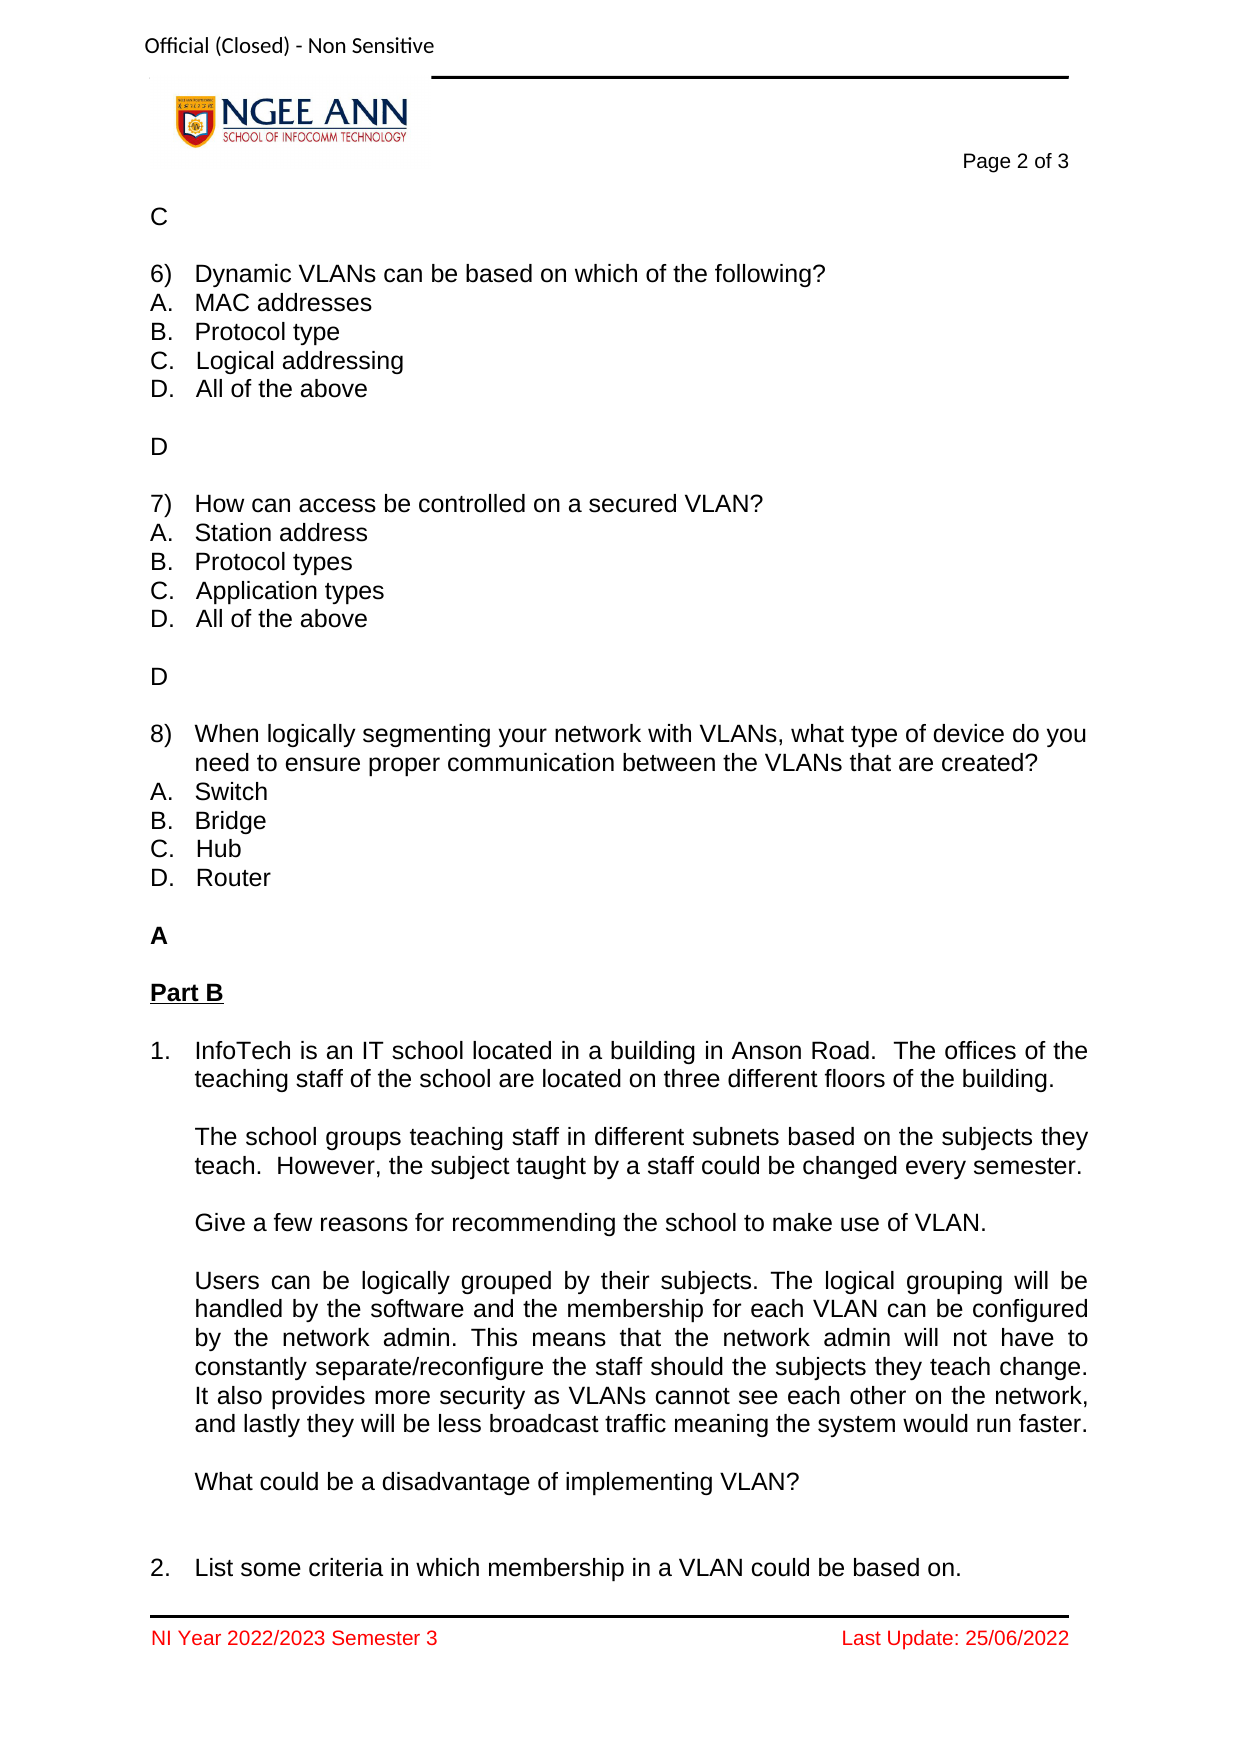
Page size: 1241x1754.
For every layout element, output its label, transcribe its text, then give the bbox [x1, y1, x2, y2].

text D. All of the above [150, 604, 1090, 633]
text A. Station address [150, 518, 1090, 547]
text Give a few reasons for recommending the school to make use of VLAN. [194, 1208, 1090, 1237]
text A. MAC addresses [150, 288, 1090, 317]
text C. Application types [150, 576, 1090, 604]
text What could be a disadvantage of implementing VLAN? [194, 1467, 1090, 1496]
text The school groups teaching staff in different subnets based on the subjects they teach. However, the subject taught by a staff could be changed every semester. [194, 1122, 1090, 1179]
text Part B [150, 978, 1090, 1007]
text 8) When logically segmenting your network with VLANs, what type of device do you need to ensure proper communication between the VLANs that are created? [150, 719, 1090, 777]
text 6) Dynamic VLANs can be based on which of the following? [150, 259, 1090, 288]
picture [150, 75, 432, 169]
text A [150, 921, 1090, 949]
text 7) How can access be controlled on a secured VLAN? [150, 489, 1090, 518]
text D. Router [150, 863, 1090, 892]
text 2. List some criteria in which membership in a VLAN could be based on. [150, 1553, 1090, 1582]
text Users can be logically grouped by their subjects. The logical grouping will be handled by the software and the membership for each VLAN can be configured by the network admin. This means that the network admin will not have to constantly separate/reconfigure the staff should the subjects they teach change. It also provides more security as VLANs cannot see each other on the network, and lastly they will be less broadcast traffic meaning the system would run faster. [194, 1266, 1090, 1438]
text B. Bridge [150, 806, 1090, 834]
text C. Hub [150, 834, 1090, 863]
text B. Protocol types [150, 547, 1090, 576]
text A. Switch [150, 777, 1090, 806]
text 1. InfoTech is an IT school located in a building in Anson Road. The offices of the teaching staff of the school are located on three different floors of the building. [150, 1036, 1090, 1093]
text B. Protocol type [150, 317, 1090, 346]
text D [150, 432, 1090, 461]
text C. Logical addressing [150, 346, 1090, 374]
text C [150, 202, 1090, 231]
text D. All of the above [150, 374, 1090, 403]
text D [150, 662, 1090, 691]
